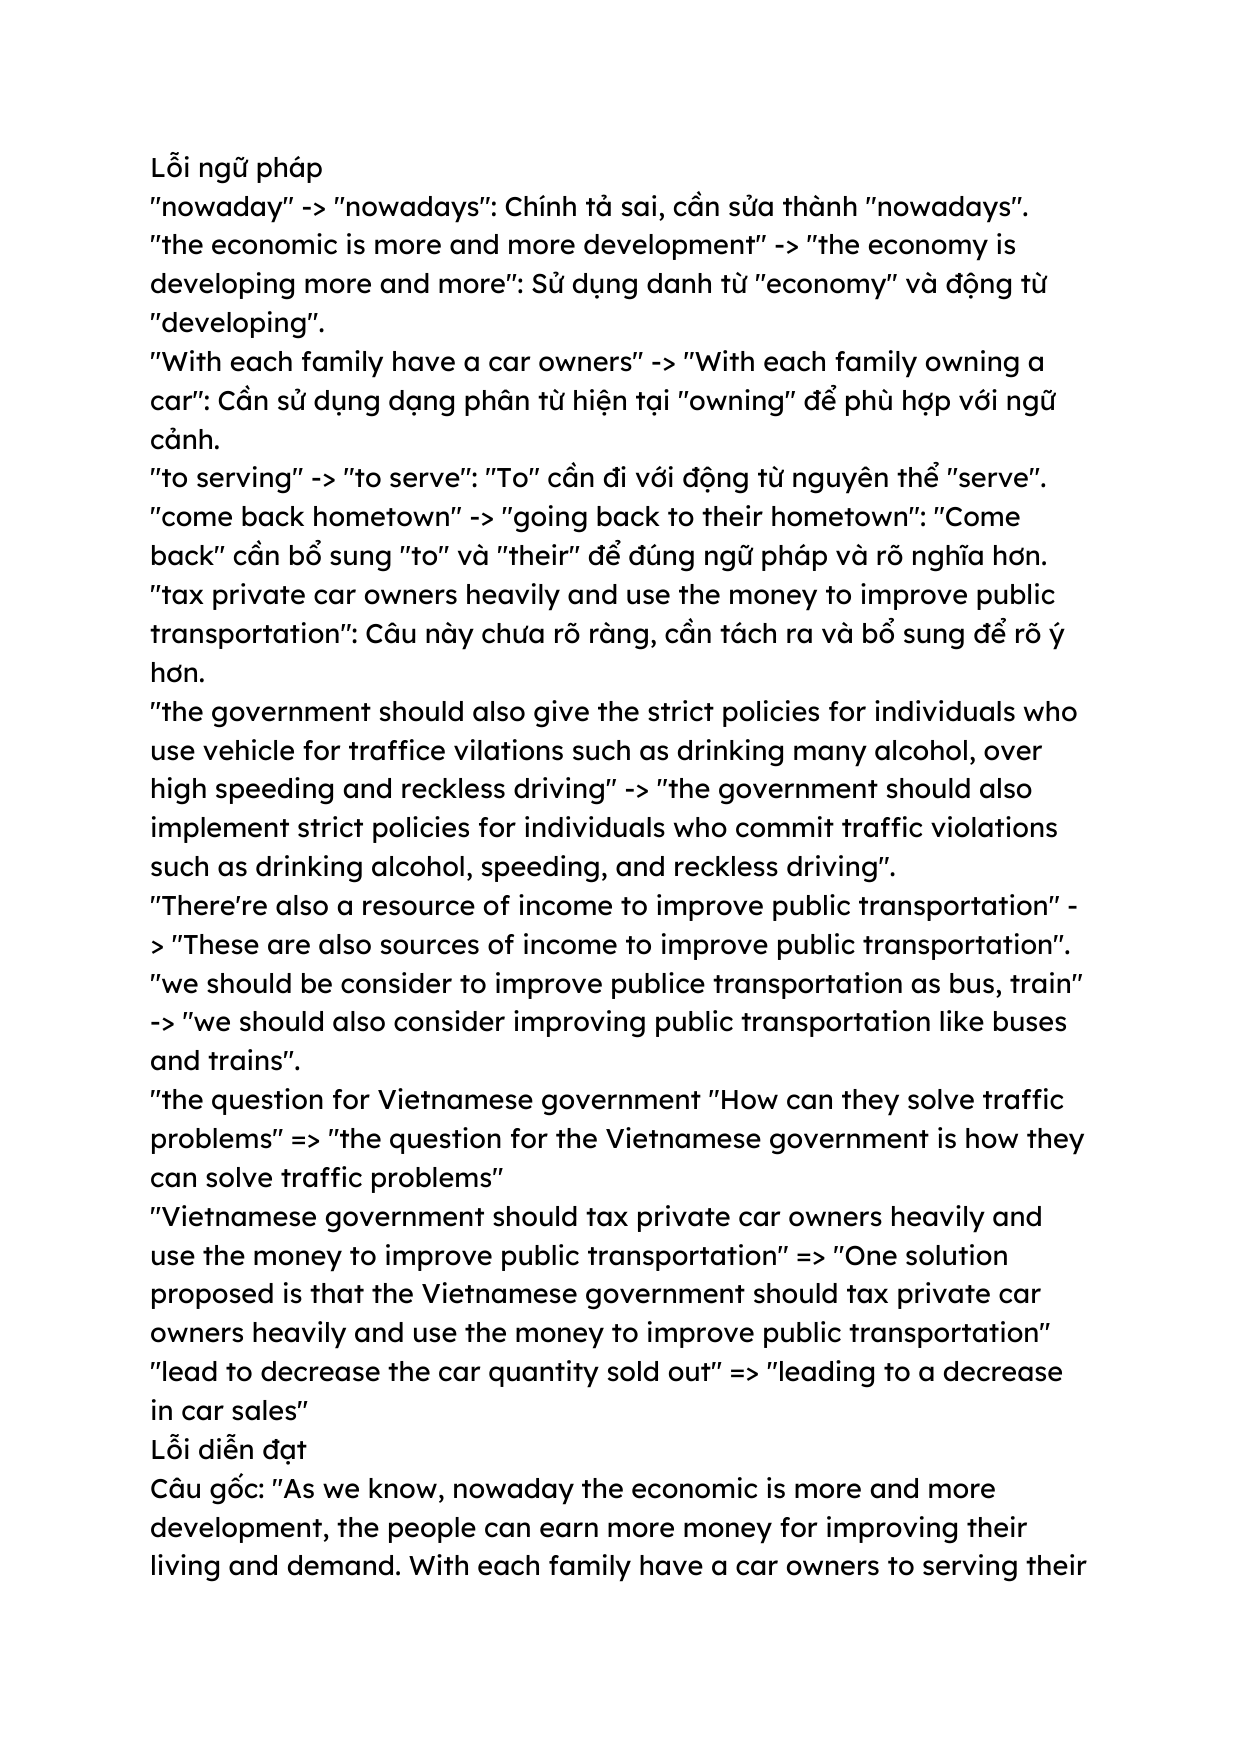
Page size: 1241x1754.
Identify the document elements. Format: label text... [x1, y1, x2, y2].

text "the government should also give the strict policies for individuals who use vehicle for traffice vilations such as drinking many alcohol, over high speeding and reckless driving" -> "the government should also implement strict policies for individuals who commit traffic violations such as drinking alcohol, speeding, and reckless driving". [150, 694, 1090, 883]
text "nowaday" -> "nowadays": Chính tả sai, cần sửa thành "nowadays". [150, 189, 1090, 223]
text Lỗi diễn đạt [150, 1432, 1090, 1466]
text "to serving" -> "to serve": "To" cần đi với động từ nguyên thể "serve". [150, 461, 1090, 495]
text "come back hometown" -> "going back to their hometown": "Come back" cần bổ sung "to" và "their" để đúng ngữ pháp và rõ nghĩa hơn. [150, 500, 1090, 572]
text "Vietnamese government should tax private car owners heavily and use the money to improve public transportation" => "One solution proposed is that the Vietnamese government should tax private car owners heavily and use the money to improve public transportation" [150, 1199, 1090, 1349]
text Lỗi ngữ pháp [150, 150, 1090, 184]
text "With each family have a car owners" -> "With each family owning a car": Cần sử dụng dạng phân từ hiện tại "owning" để phù hợp với ngữ cảnh. [150, 344, 1090, 456]
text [150, 1471, 1090, 1583]
text "There're also a resource of income to improve public transportation" -> "These are also sources of income to improve public transportation". [150, 888, 1090, 961]
text "the question for Vietnamese government "How can they solve traffic problems" => "the question for the Vietnamese government is how they can solve traffic problems" [150, 1082, 1090, 1194]
text "the economic is more and more development" -> "the economy is developing more and more": Sử dụng danh từ "economy" và động từ "developing". [150, 228, 1090, 339]
text "we should be consider to improve publice transportation as bus, train" -> "we should also consider improving public transportation like buses and trains". [150, 966, 1090, 1077]
text "lead to decrease the car quantity sold out" => "leading to a decrease in car sales" [150, 1354, 1090, 1427]
text "tax private car owners heavily and use the money to improve public transportation": Câu này chưa rõ ràng, cần tách ra và bổ sung để rõ ý hơn. [150, 577, 1090, 689]
